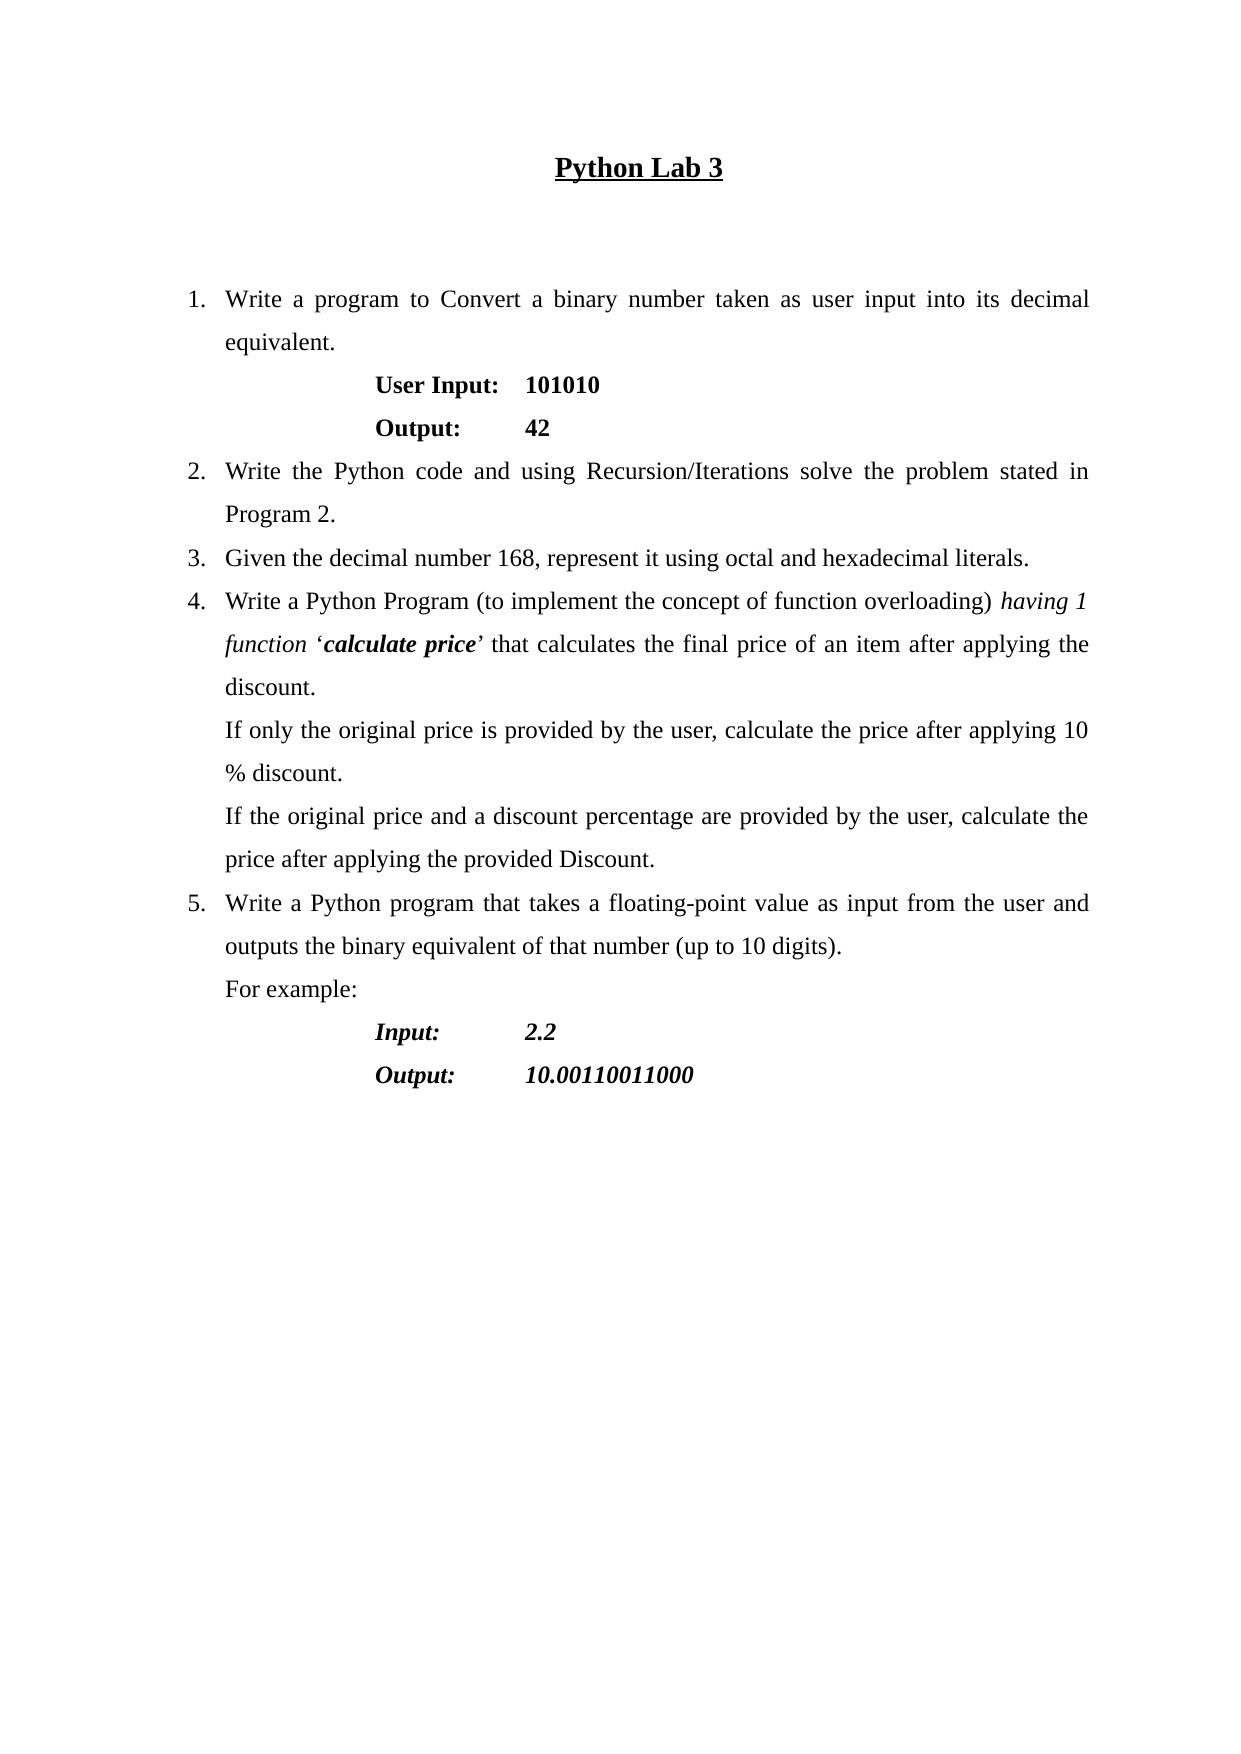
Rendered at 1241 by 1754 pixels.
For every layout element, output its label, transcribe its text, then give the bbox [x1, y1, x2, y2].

list Given the decimal number 168, represent it using octal and hexadecimal literals. [187, 543, 1090, 571]
list If the original price and a discount percentage are provided by the user, calculate the price after applying the provided Discount. [225, 801, 1090, 873]
list Input: 2.2 [300, 1017, 1090, 1046]
list Output: 10.00110011000 [375, 1060, 1090, 1089]
list For example: [225, 974, 1090, 1003]
list User Input: 101010 [300, 370, 1090, 399]
list Write a program to Convert a binary number taken as user input into its decimal equivalent. [187, 284, 1090, 356]
list Write a Python Program (to implement the concept of function overloading) having 1 function ‘calculate price’ that calculates the final price of an item after applying the discount. [187, 586, 1090, 701]
list If only the original price is provided by the user, calculate the price after applying 10 % discount. [225, 715, 1090, 787]
list Write the Python code and using Recursion/Iterations solve the problem stated in Program 2. [187, 456, 1090, 528]
list Write a Python program that takes a floating-point value as input from the user and outputs the binary equivalent of that number (up to 10 digits). [187, 888, 1090, 959]
text Python Lab 3 [187, 150, 1090, 183]
list Output: 42 [300, 413, 1090, 442]
